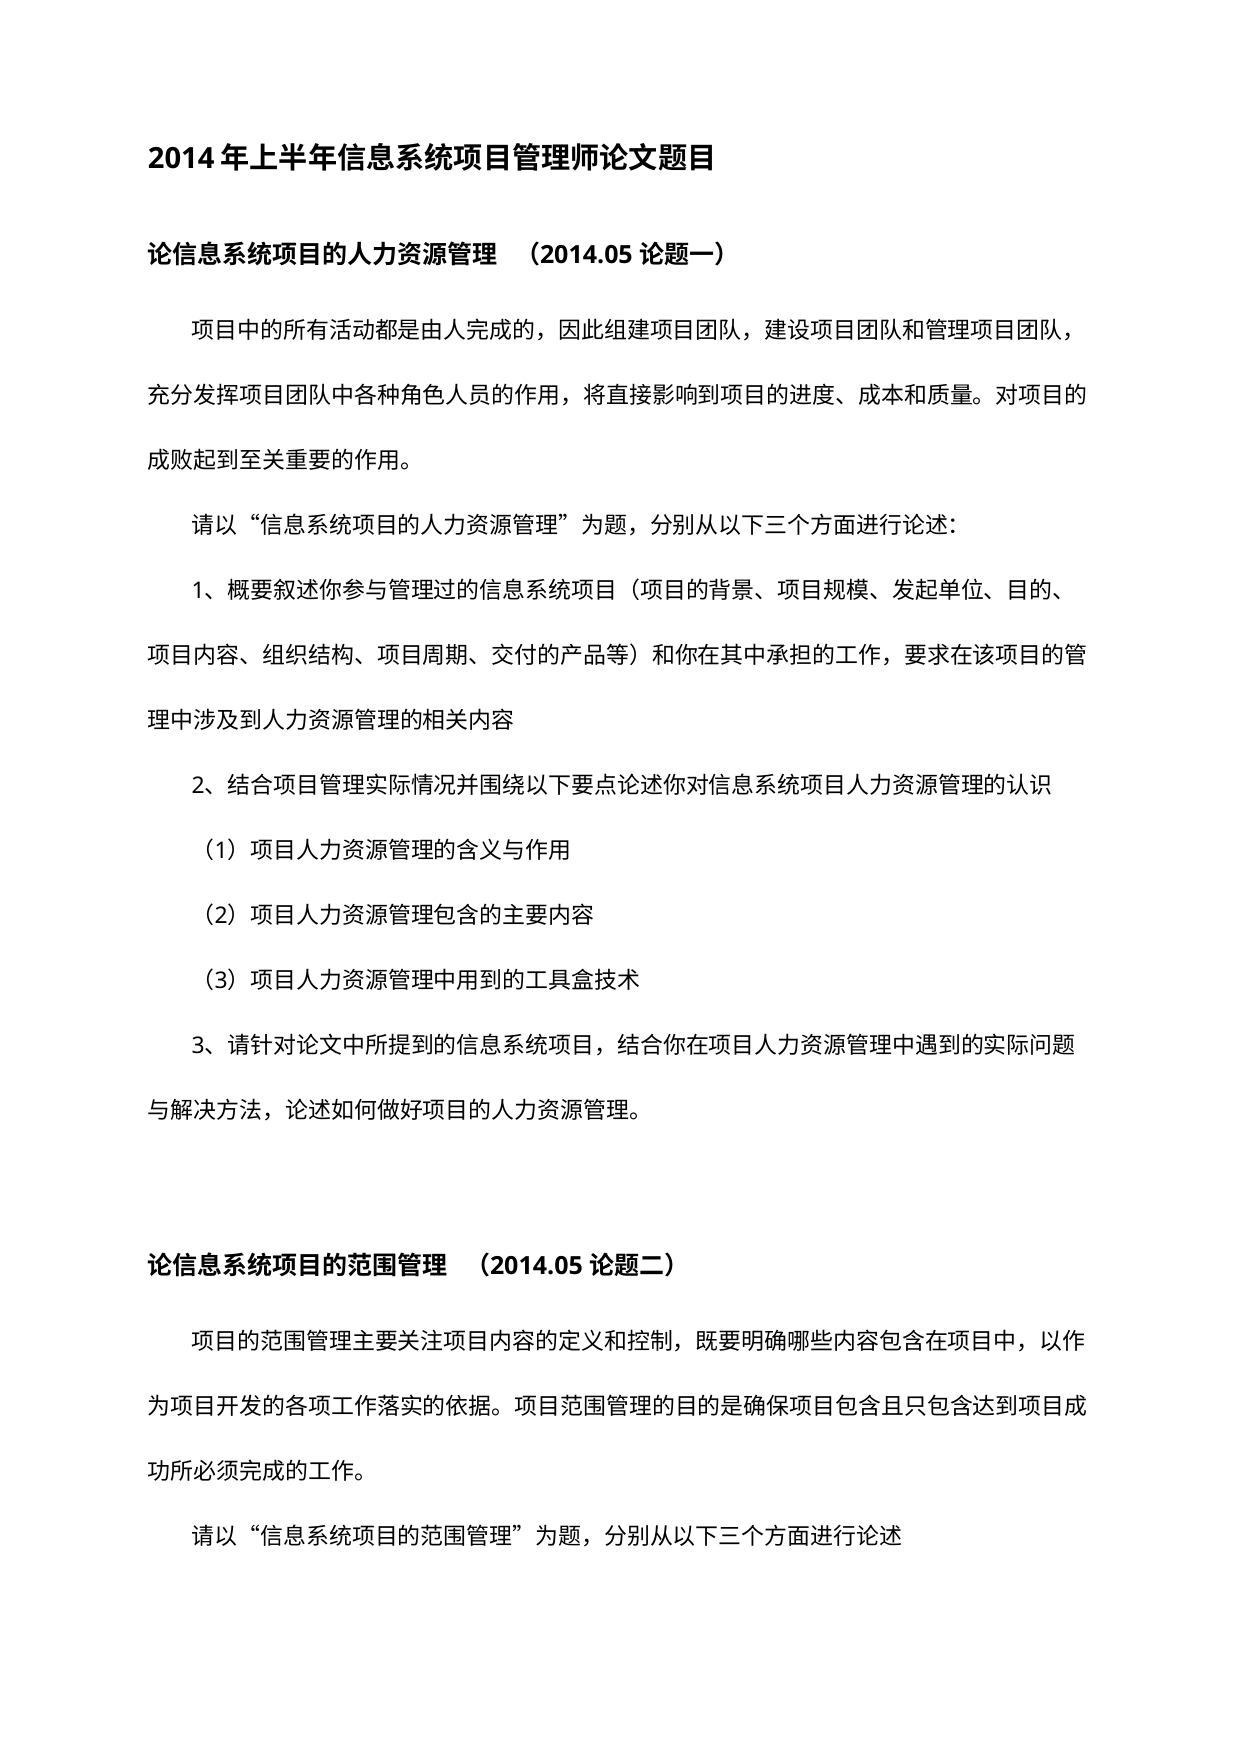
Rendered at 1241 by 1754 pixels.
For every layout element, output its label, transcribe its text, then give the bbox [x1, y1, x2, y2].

text （3）项目人力资源管理中用到的工具盒技术 [148, 946, 1092, 1011]
subtitle 2014年上半年信息系统项目管理师论文题目 [148, 124, 1092, 189]
subtitle 论信息系统项目的范围管理 （2014.05 论题二） [148, 1231, 1092, 1296]
text 请以“信息系统项目的人力资源管理”为题，分别从以下三个方面进行论述： [148, 491, 1092, 556]
text （1）项目人力资源管理的含义与作用 [148, 816, 1092, 881]
text 请以“信息系统项目的范围管理”为题，分别从以下三个方面进行论述 [148, 1502, 1092, 1567]
text 1、概要叙述你参与管理过的信息系统项目（项目的背景、项目规模、发起单位、目的、项目内容、组织结构、项目周期、交付的产品等）和你在其中承担的工作，要求在该项目的管理中涉及到人力资源管理的相关内容 [148, 556, 1092, 751]
text 2、结合项目管理实际情况并围绕以下要点论述你对信息系统项目人力资源管理的认识 [148, 751, 1092, 816]
text 3、请针对论文中所提到的信息系统项目，结合你在项目人力资源管理中遇到的实际问题与解决方法，论述如何做好项目的人力资源管理。 [148, 1011, 1092, 1141]
subtitle 论信息系统项目的人力资源管理 （2014.05 论题一） [148, 220, 1092, 285]
text （2）项目人力资源管理包含的主要内容 [148, 881, 1092, 946]
text 项目的范围管理主要关注项目内容的定义和控制，既要明确哪些内容包含在项目中，以作为项目开发的各项工作落实的依据。项目范围管理的目的是确保项目包含且只包含达到项目成功所必须完成的工作。 [148, 1307, 1092, 1502]
text 项目中的所有活动都是由人完成的，因此组建项目团队，建设项目团队和管理项目团队，充分发挥项目团队中各种角色人员的作用，将直接影响到项目的进度、成本和质量。对项目的成败起到至关重要的作用。 [148, 296, 1092, 491]
